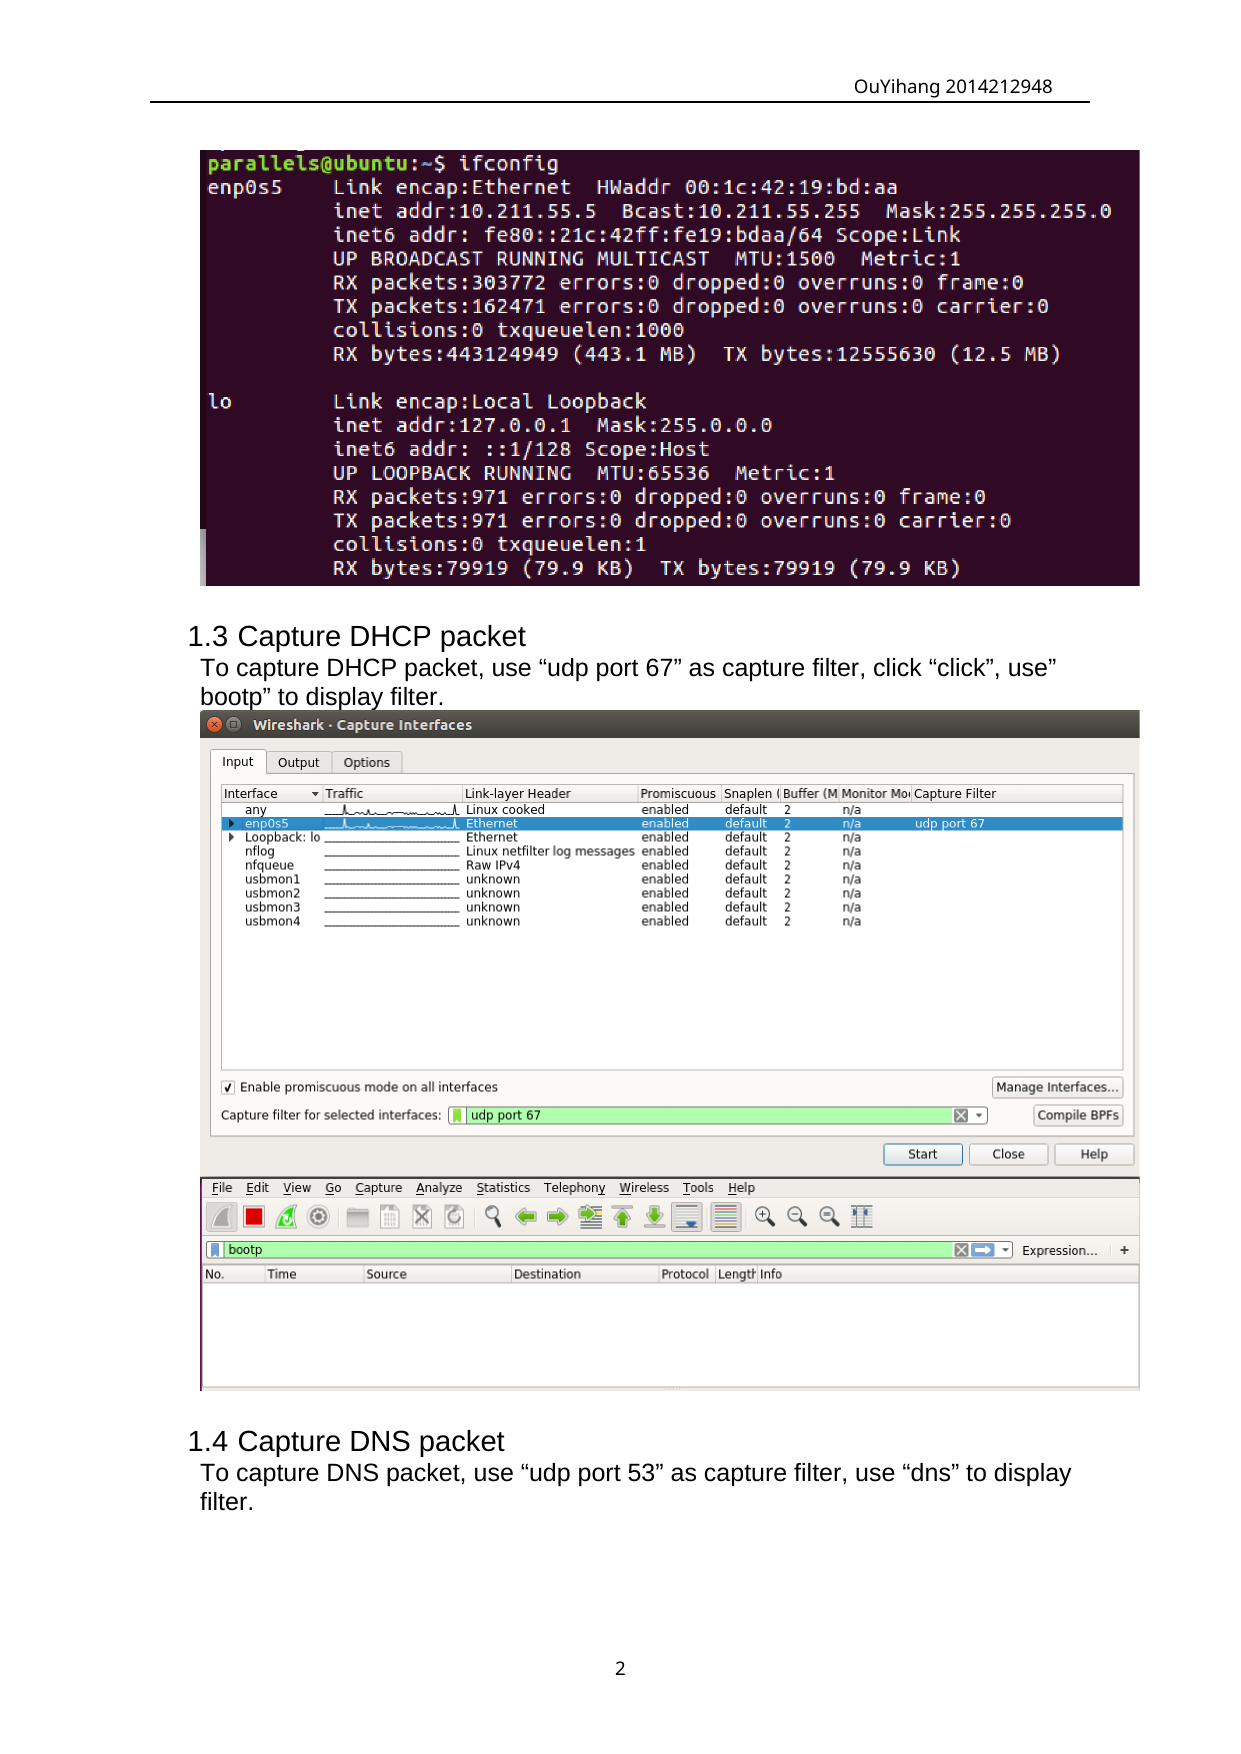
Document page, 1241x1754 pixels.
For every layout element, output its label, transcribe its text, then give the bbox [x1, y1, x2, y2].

list To capture DHCP packet, use “udp port 67” as capture filter, click “click”, use” bootp” to display filter. [200, 653, 1090, 710]
picture [200, 710, 1140, 1391]
list To capture DNS packet, use “udp port 53” as capture filter, use “dns” to display filter. [200, 1458, 1090, 1515]
list Capture DNS packet [187, 1424, 1090, 1458]
list Capture DHCP packet [187, 619, 1090, 653]
picture [200, 150, 1140, 586]
